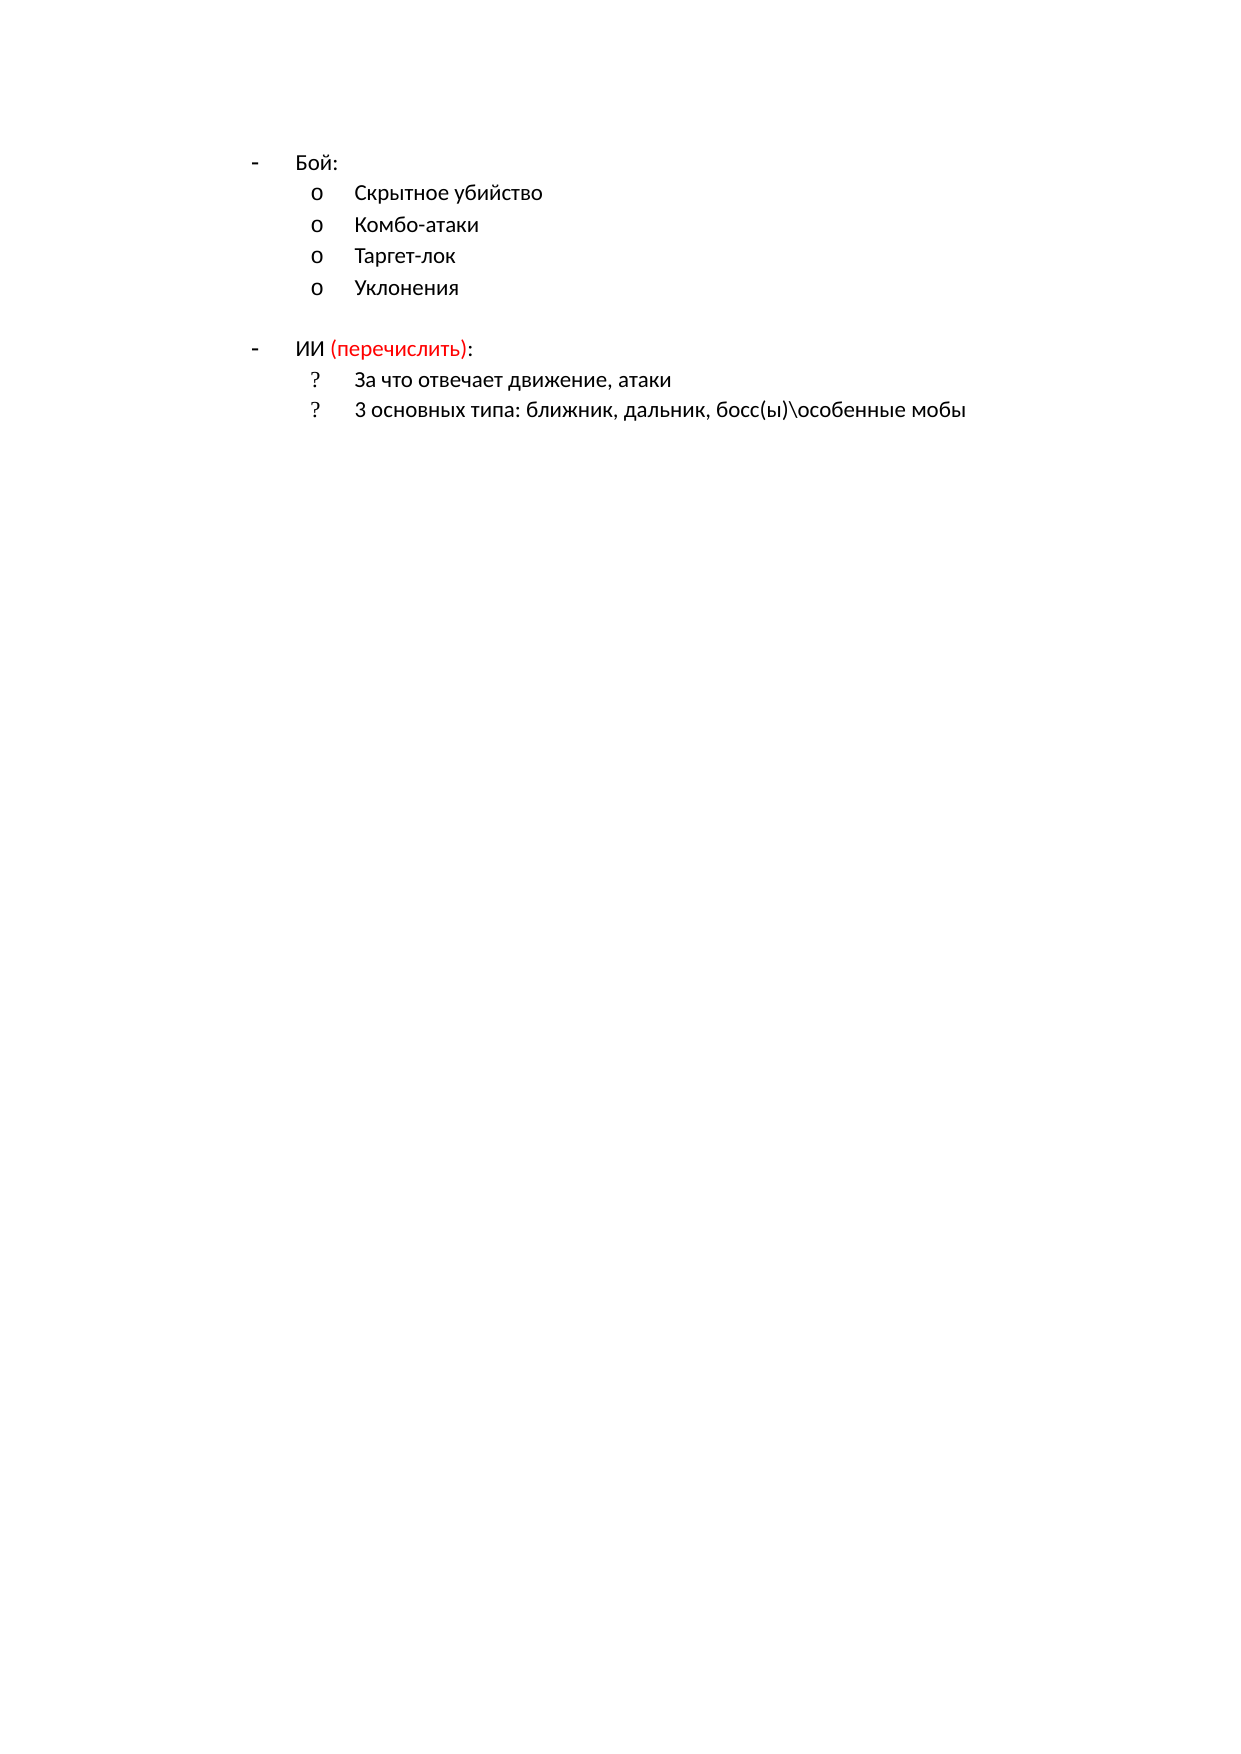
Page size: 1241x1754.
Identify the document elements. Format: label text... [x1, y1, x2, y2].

list Уклонения [236, 273, 1152, 302]
list За что отвечает движение, атаки [236, 365, 1152, 393]
list Скрытное убийство [236, 178, 1152, 208]
list Бой: [177, 148, 1152, 176]
list Комбо-атаки [236, 210, 1152, 239]
list ИИ (перечислить): [177, 334, 1152, 363]
list 3 основных типа: ближник, дальник, босс(ы)\особенные мобы [236, 395, 1152, 423]
list Таргет-лок [236, 241, 1152, 271]
